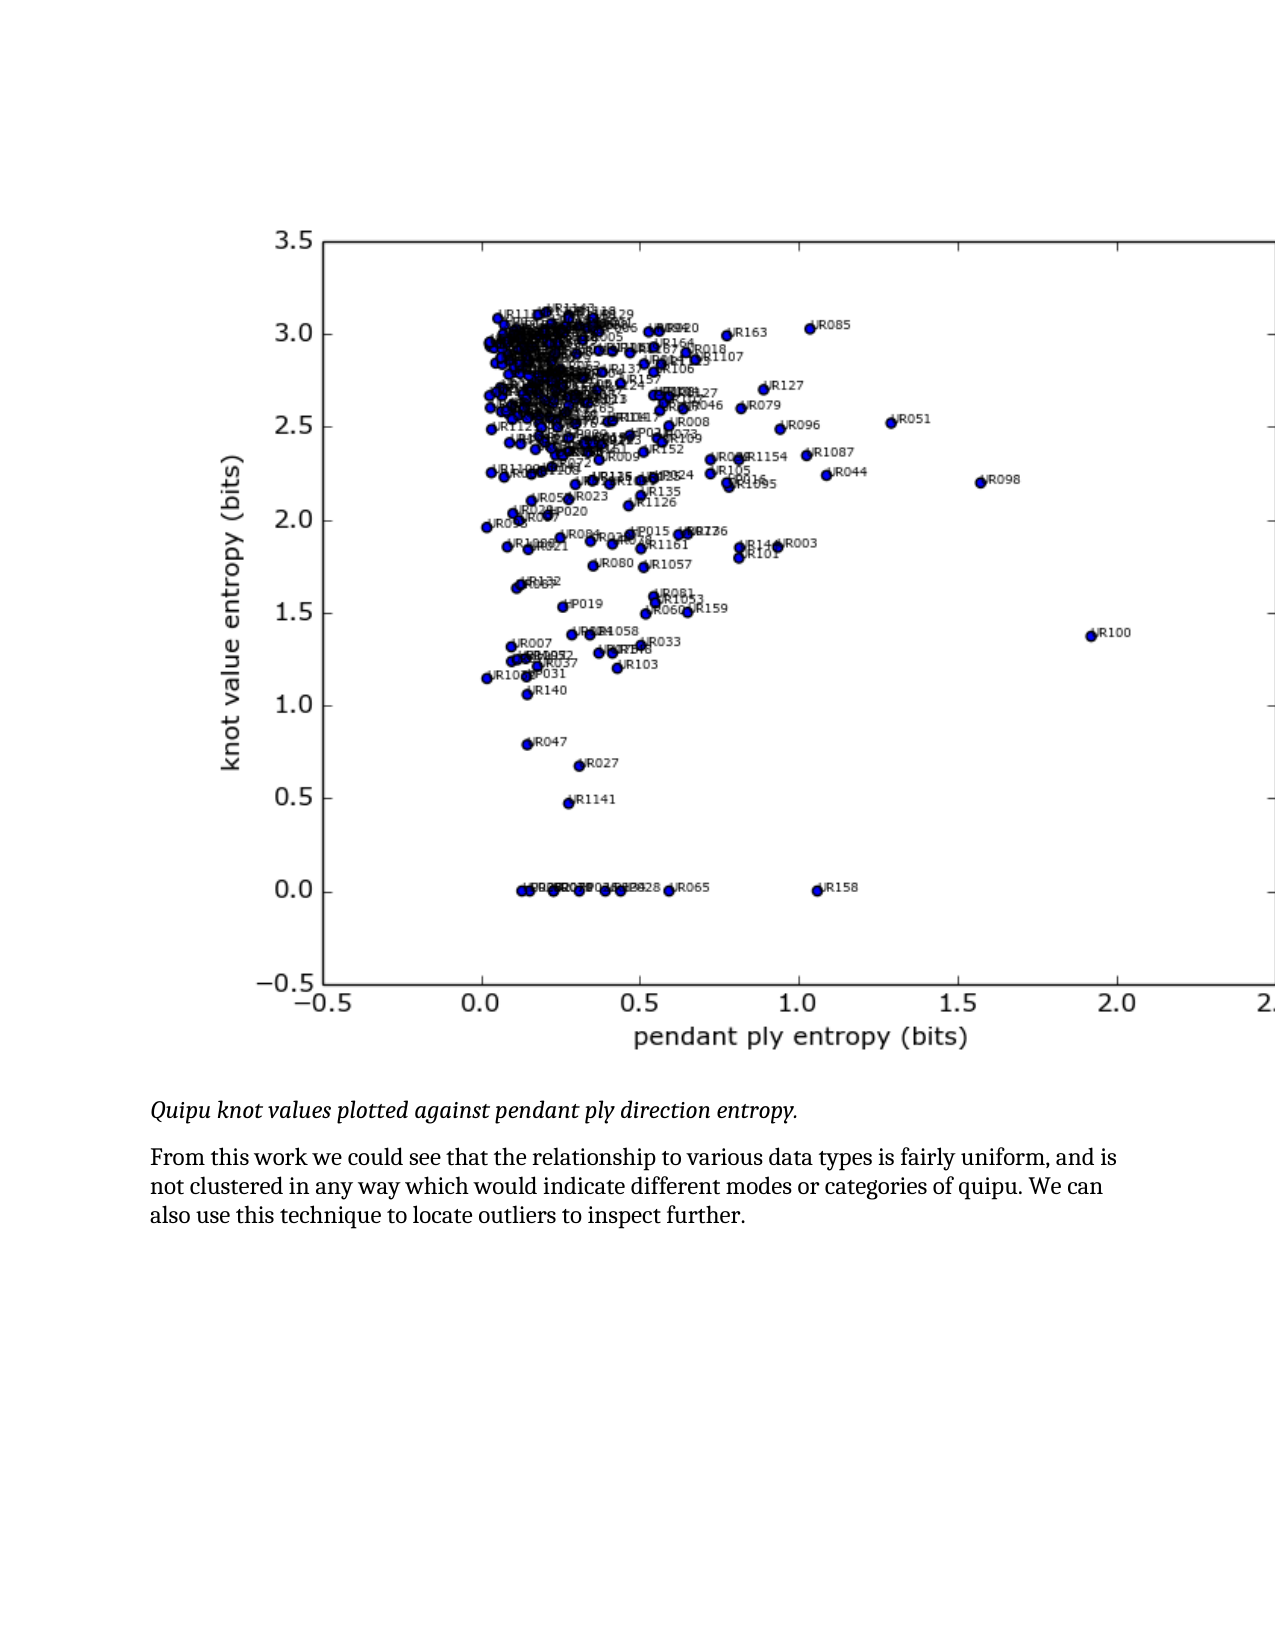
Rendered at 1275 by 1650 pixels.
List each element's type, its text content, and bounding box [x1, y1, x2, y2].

text Quipu knot values plotted against pendant ply direction entropy. [150, 1096, 1125, 1124]
text From this work we could see that the relationship to various data types is fairly uniform, and is not clustered in any way which would indicate different modes or categories of quipu. We can also use this technique to locate outliers to inspect further. [150, 1143, 1125, 1229]
picture [168, 150, 1275, 1077]
